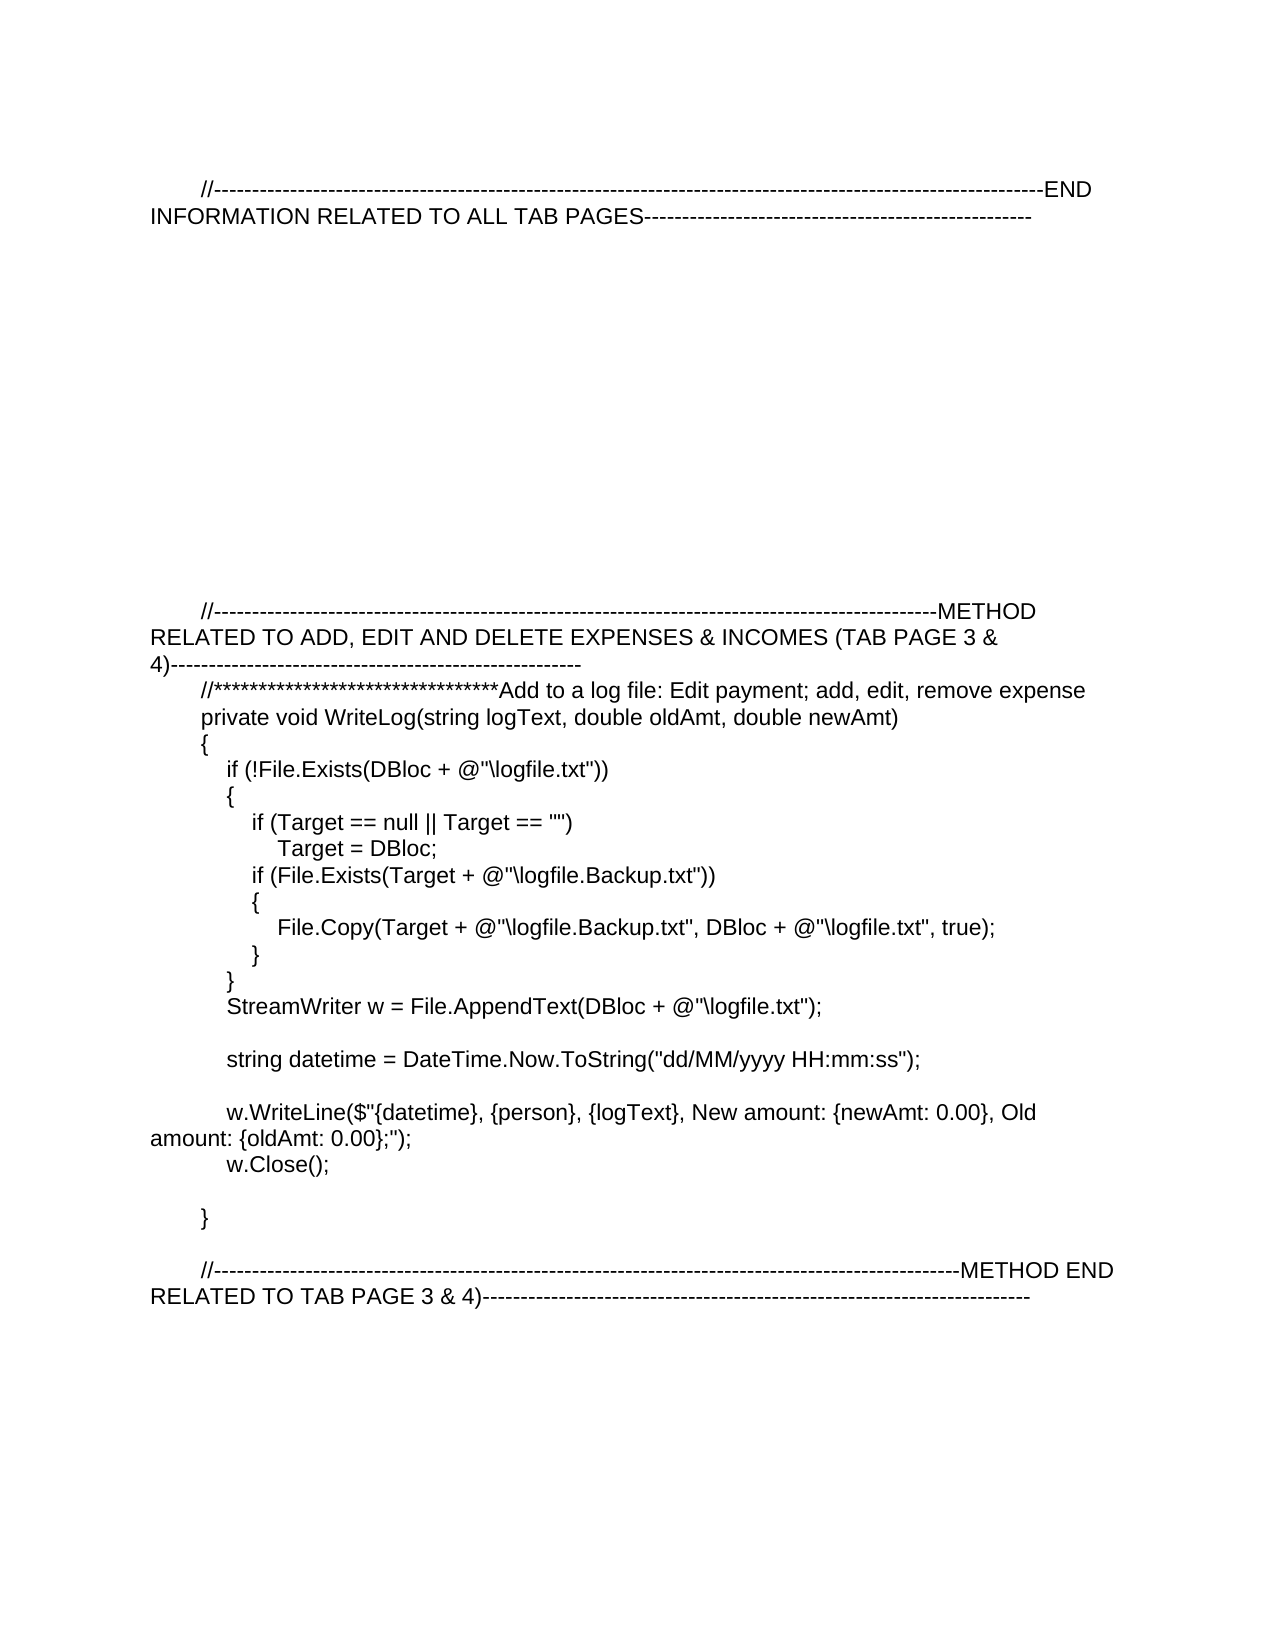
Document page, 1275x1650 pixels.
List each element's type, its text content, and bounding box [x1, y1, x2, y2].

text File.Copy(Target + @"\logfile.Backup.txt", DBloc + @"\logfile.txt", true); [150, 914, 1125, 941]
text { [150, 888, 1125, 914]
text } [150, 1204, 1125, 1231]
text if (!File.Exists(DBloc + @"\logfile.txt")) [150, 756, 1125, 782]
text if (Target == null || Target == "") [150, 809, 1125, 835]
text private void WriteLog(string logText, double oldAmt, double newAmt) [150, 703, 1125, 730]
text } [150, 967, 1125, 993]
text } [150, 941, 1125, 967]
text { [150, 730, 1125, 756]
text w.WriteLine($"{datetime}, {person}, {logText}, New amount: {newAmt: 0.00}, Old amount: {oldAmt: 0.00};"); [150, 1099, 1125, 1151]
text //-------------------------------------------------------------------------------------------------------------END INFORMATION RELATED TO ALL TAB PAGES--------------------------------------------------- [150, 176, 1125, 229]
text //-----------------------------------------------------------------------------------------------METHOD RELATED TO ADD, EDIT AND DELETE EXPENSES & INCOMES (TAB PAGE 3 & 4)------------------------------------------------------ [150, 598, 1125, 677]
text //********************************Add to a log file: Edit payment; add, edit, remove expense [150, 677, 1125, 703]
text Target = DBloc; [150, 835, 1125, 862]
text string datetime = DateTime.Now.ToString("dd/MM/yyyy HH:mm:ss"); [150, 1046, 1125, 1072]
text if (File.Exists(Target + @"\logfile.Backup.txt")) [150, 862, 1125, 888]
text w.Close(); [150, 1151, 1125, 1178]
text //--------------------------------------------------------------------------------------------------METHOD END RELATED TO TAB PAGE 3 & 4)------------------------------------------------------------------------ [150, 1257, 1125, 1309]
text { [150, 782, 1125, 809]
text StreamWriter w = File.AppendText(DBloc + @"\logfile.txt"); [150, 993, 1125, 1020]
